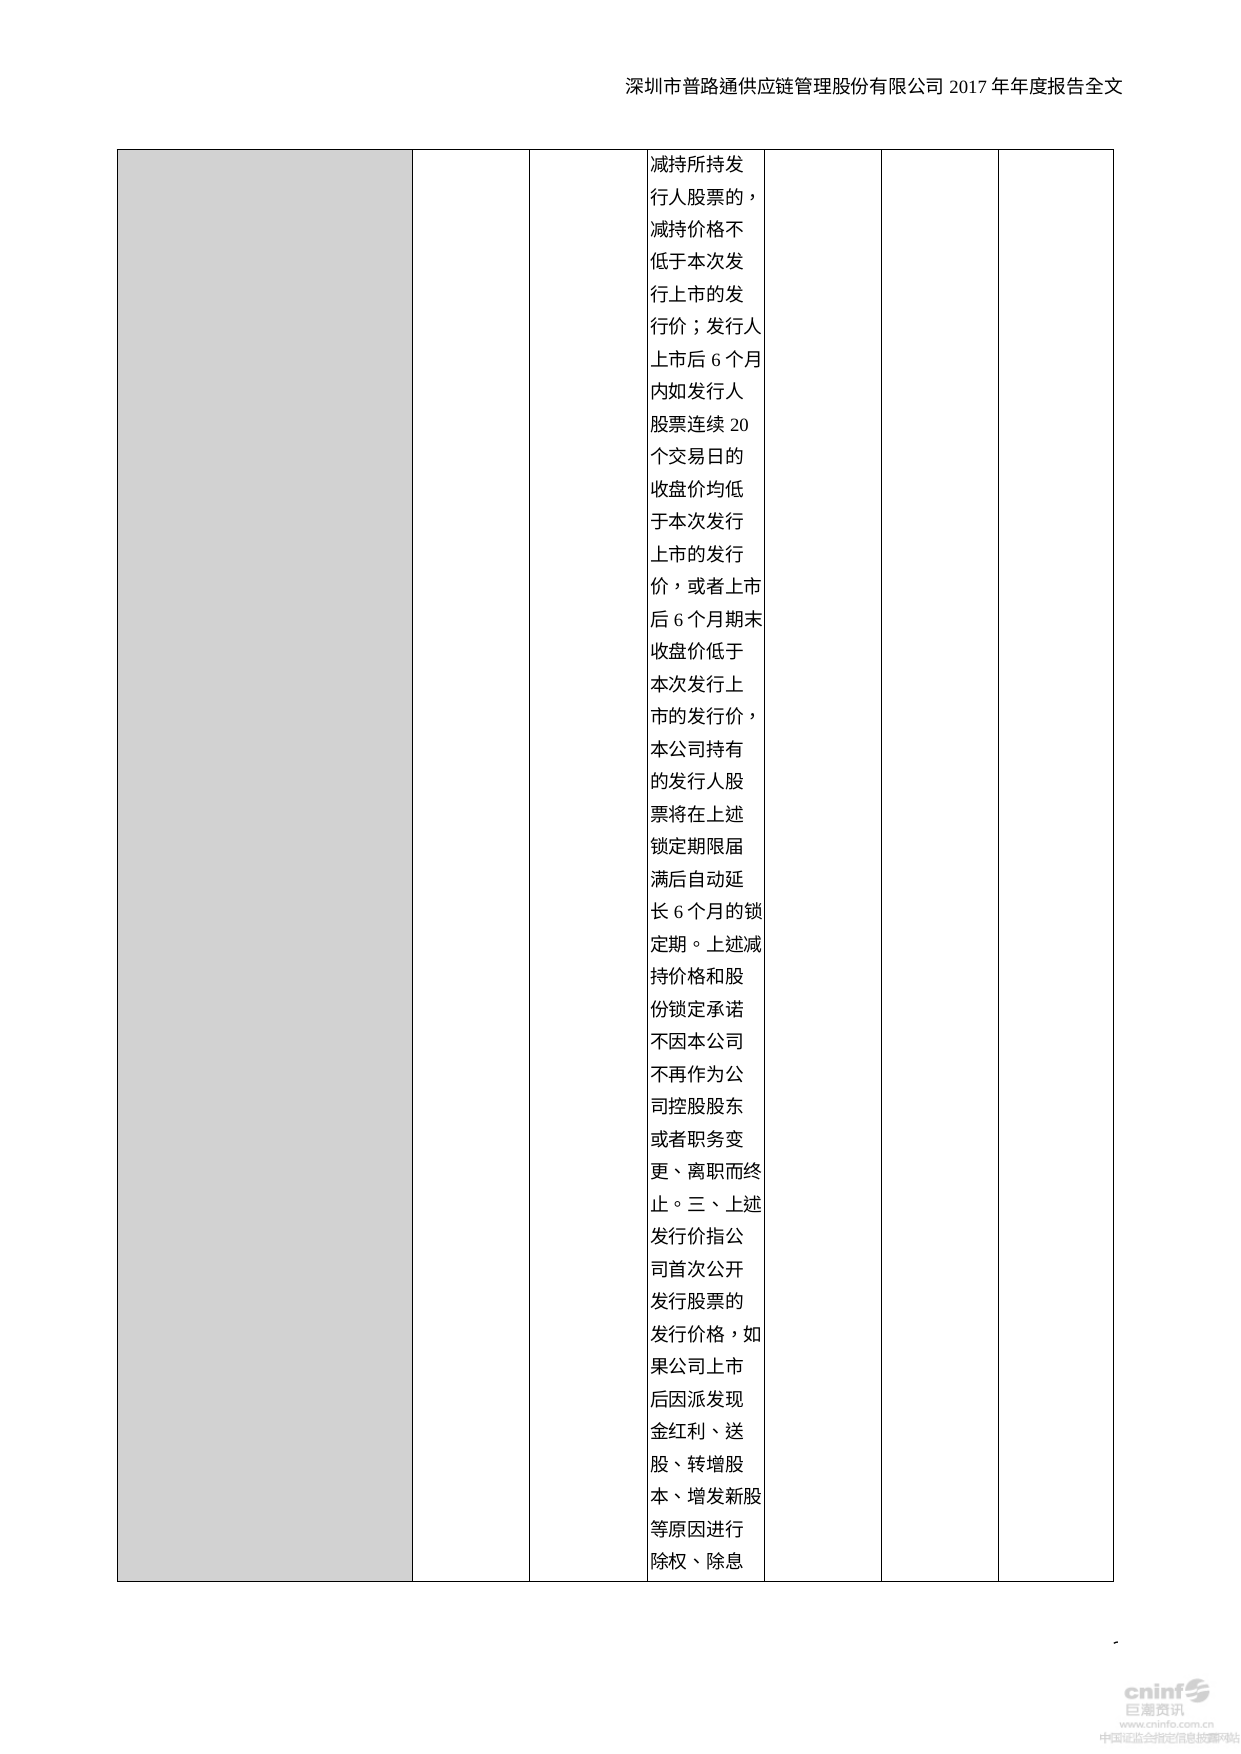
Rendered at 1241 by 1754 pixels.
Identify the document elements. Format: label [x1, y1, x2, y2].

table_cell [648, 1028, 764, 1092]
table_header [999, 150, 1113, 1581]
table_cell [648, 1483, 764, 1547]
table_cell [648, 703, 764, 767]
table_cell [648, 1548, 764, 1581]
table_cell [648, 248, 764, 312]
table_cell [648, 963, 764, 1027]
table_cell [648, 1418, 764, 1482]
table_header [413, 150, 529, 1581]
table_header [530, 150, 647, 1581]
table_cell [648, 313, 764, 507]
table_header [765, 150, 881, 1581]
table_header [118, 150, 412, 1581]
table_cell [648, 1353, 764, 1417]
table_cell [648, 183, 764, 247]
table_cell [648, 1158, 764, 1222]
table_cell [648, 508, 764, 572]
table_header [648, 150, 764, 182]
picture [1099, 1673, 1241, 1754]
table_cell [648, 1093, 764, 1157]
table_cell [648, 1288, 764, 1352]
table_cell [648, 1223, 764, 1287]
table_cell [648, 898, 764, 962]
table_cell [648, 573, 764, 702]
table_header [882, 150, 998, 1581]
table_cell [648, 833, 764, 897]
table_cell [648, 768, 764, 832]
